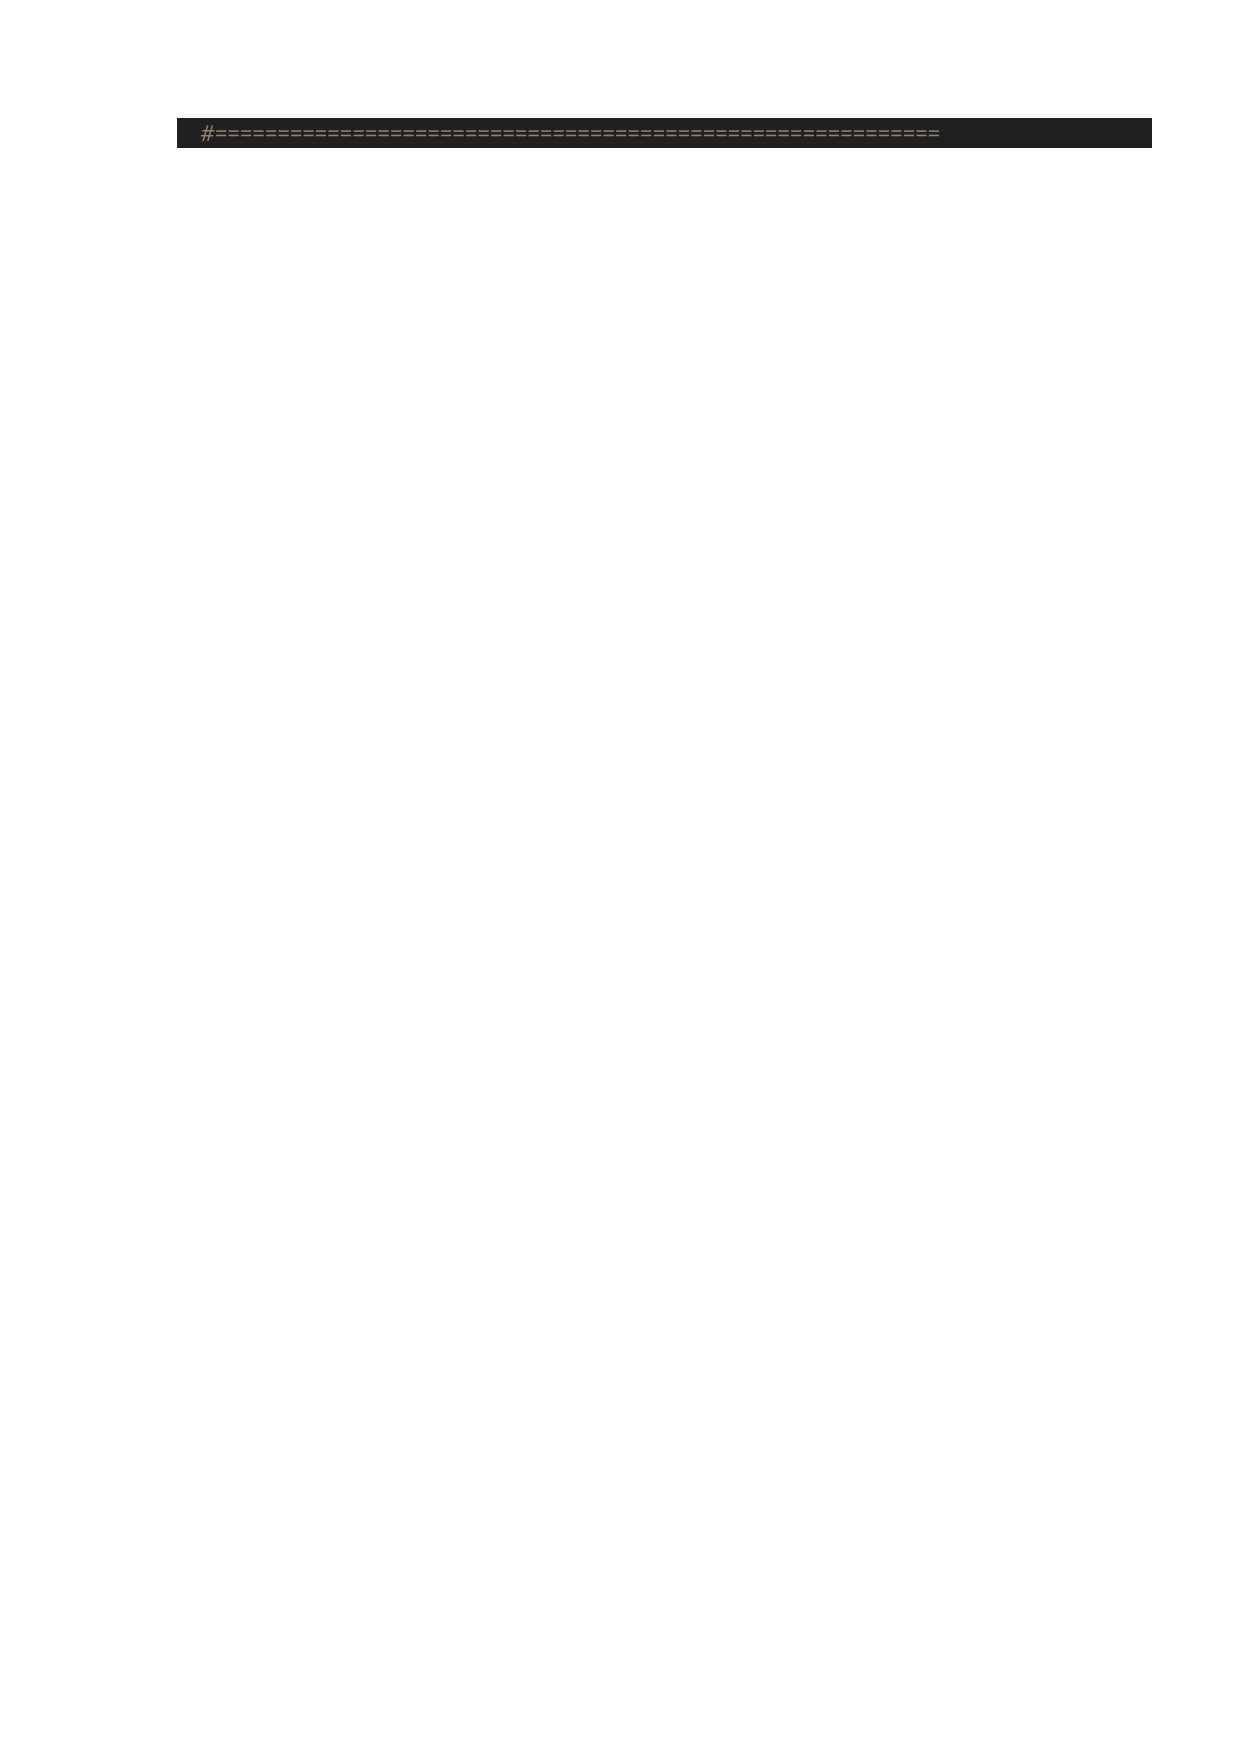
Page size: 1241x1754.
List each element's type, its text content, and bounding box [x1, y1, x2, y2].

text #========================================================== [177, 118, 1152, 148]
